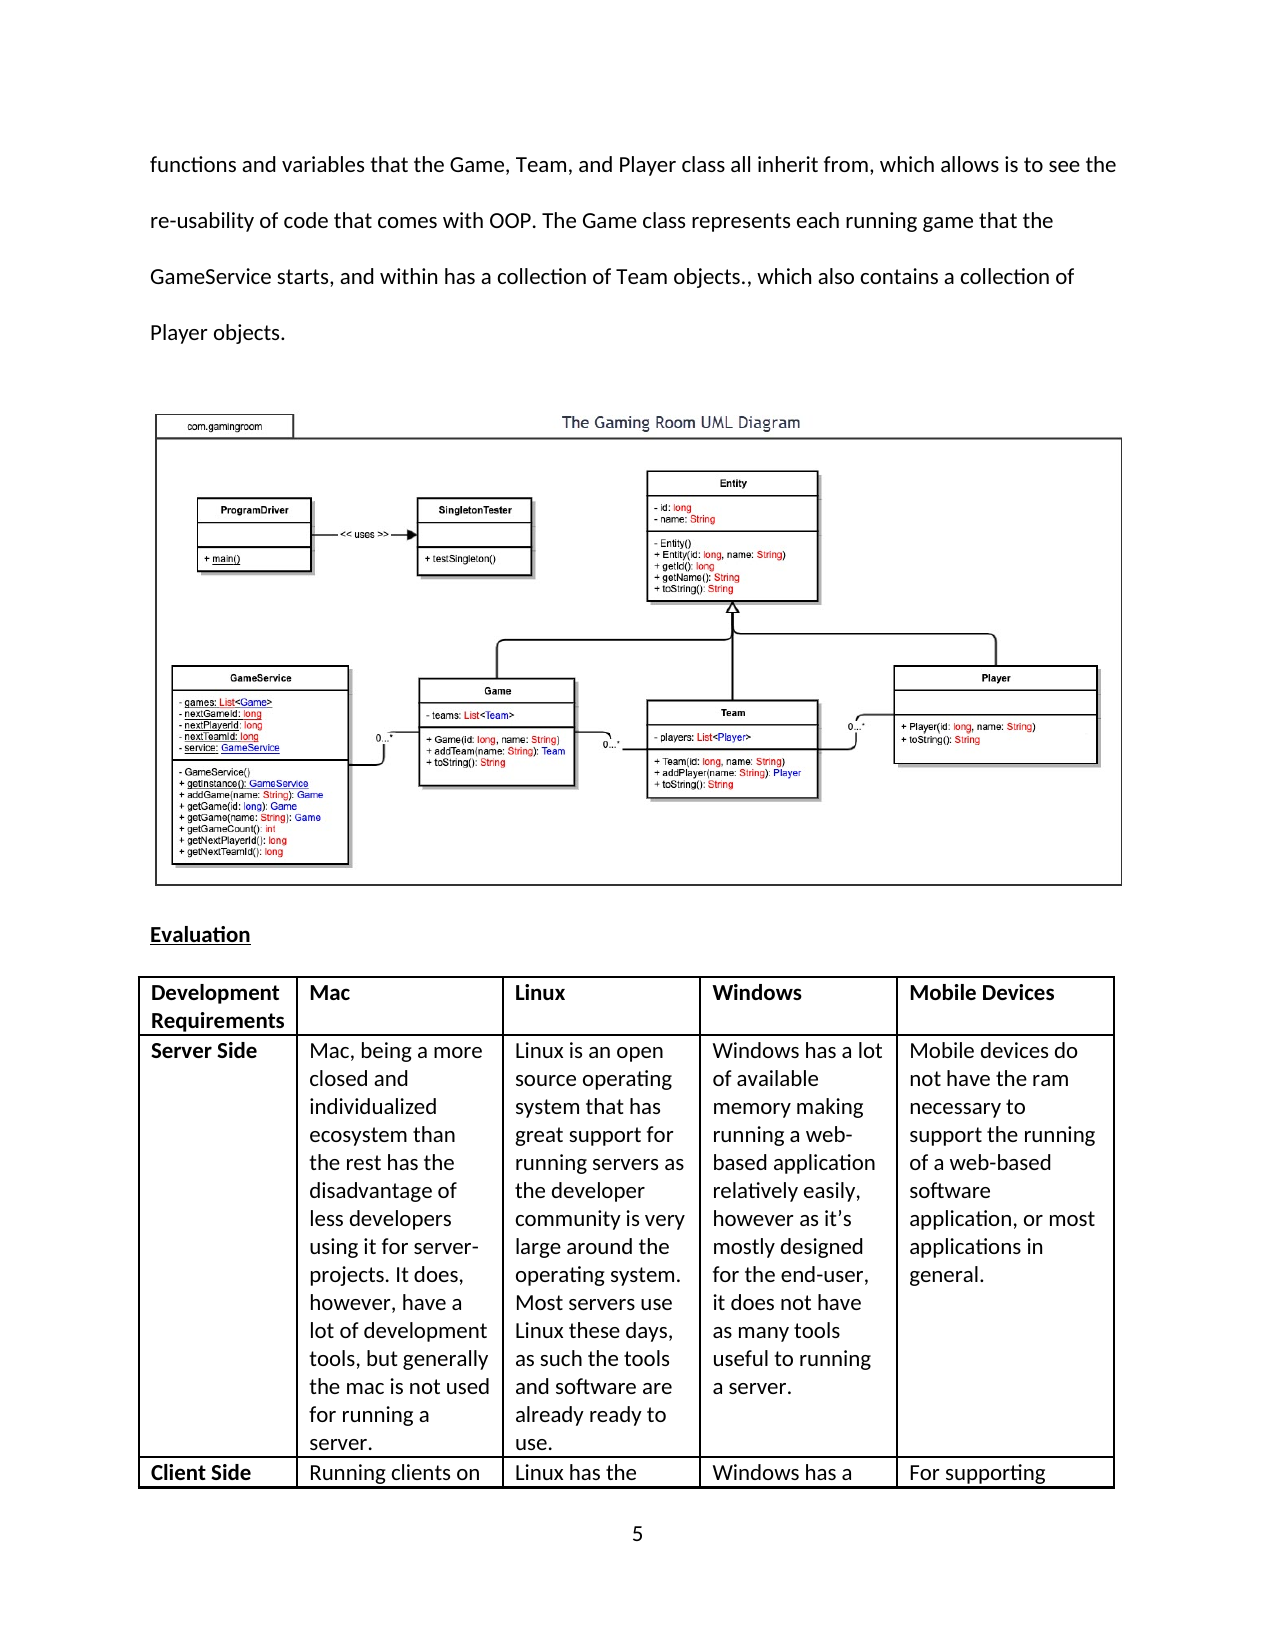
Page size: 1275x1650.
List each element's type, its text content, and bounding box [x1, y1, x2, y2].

picture [150, 402, 1125, 892]
table_cell Client Side [140, 1458, 296, 1486]
subtitle Evaluation [150, 920, 1125, 948]
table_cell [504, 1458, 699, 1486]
table_header Mac [298, 978, 502, 1034]
table_header Development Requirements [140, 978, 296, 1034]
table_header Windows [701, 978, 896, 1034]
table_cell Mac, being a more closed and individualized ecosystem than the rest has the disadvantage of less developers using it for server-projects. It does, however, have a lot of development tools, but generally the mac is not used for running a server. [298, 1036, 502, 1456]
table_cell Linux is an open source operating system that has great support for running servers as the developer community is very large around the operating system. Most servers use Linux these days, as such the tools and software are already ready to use. [504, 1036, 699, 1456]
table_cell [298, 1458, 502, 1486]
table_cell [898, 1458, 1113, 1486]
table_cell Server Side [140, 1036, 296, 1456]
table_header Mobile Devices [898, 978, 1113, 1034]
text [150, 150, 1125, 346]
table_cell Mobile devices do not have the ram necessary to support the running of a web-based software application, or most applications in general. [898, 1036, 1113, 1456]
table_cell Windows has a lot of available memory making running a web-based application relatively easily, however as it’s mostly designed for the end-user, it does not have as many tools useful to running a server. [701, 1036, 896, 1456]
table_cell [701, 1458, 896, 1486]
table_header Linux [504, 978, 699, 1034]
